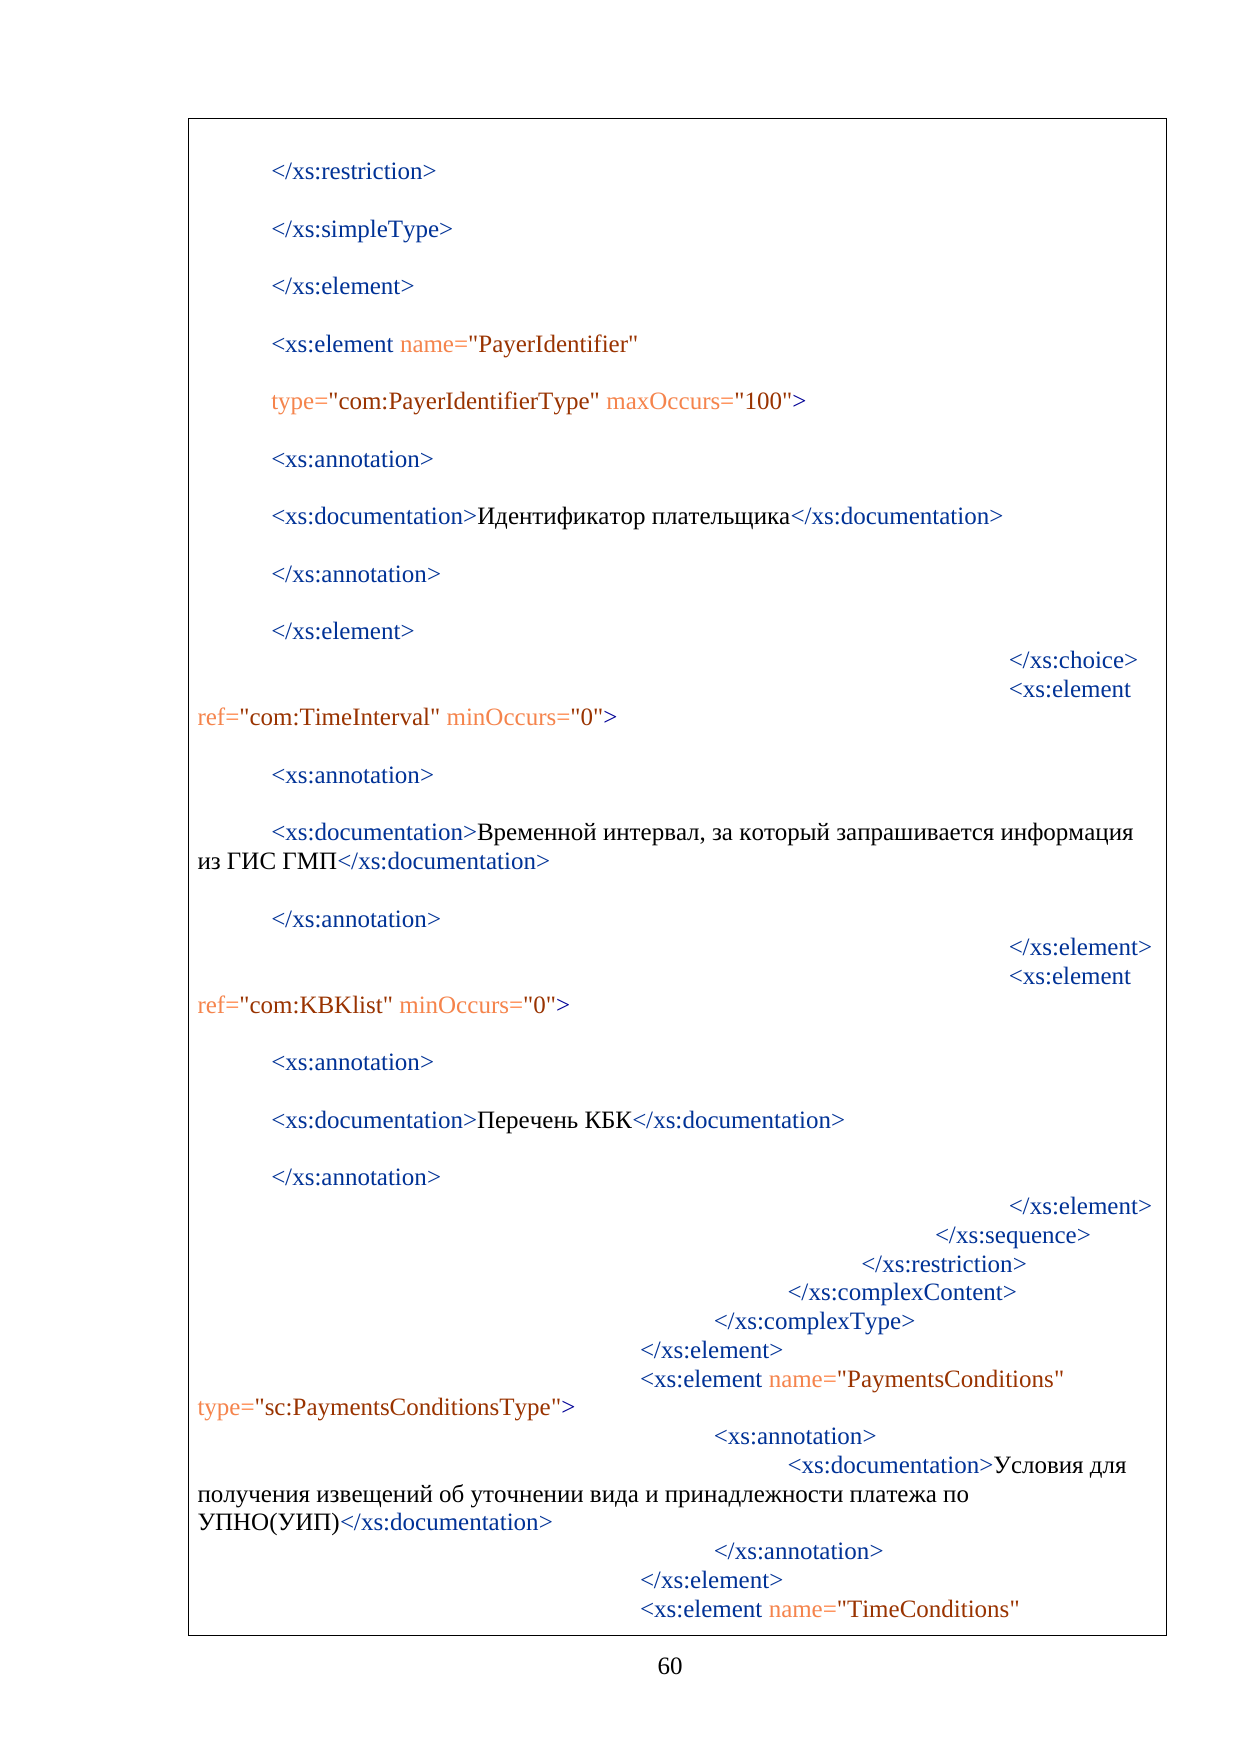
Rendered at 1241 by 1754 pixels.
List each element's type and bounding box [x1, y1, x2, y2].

table_header [189, 119, 1166, 1635]
